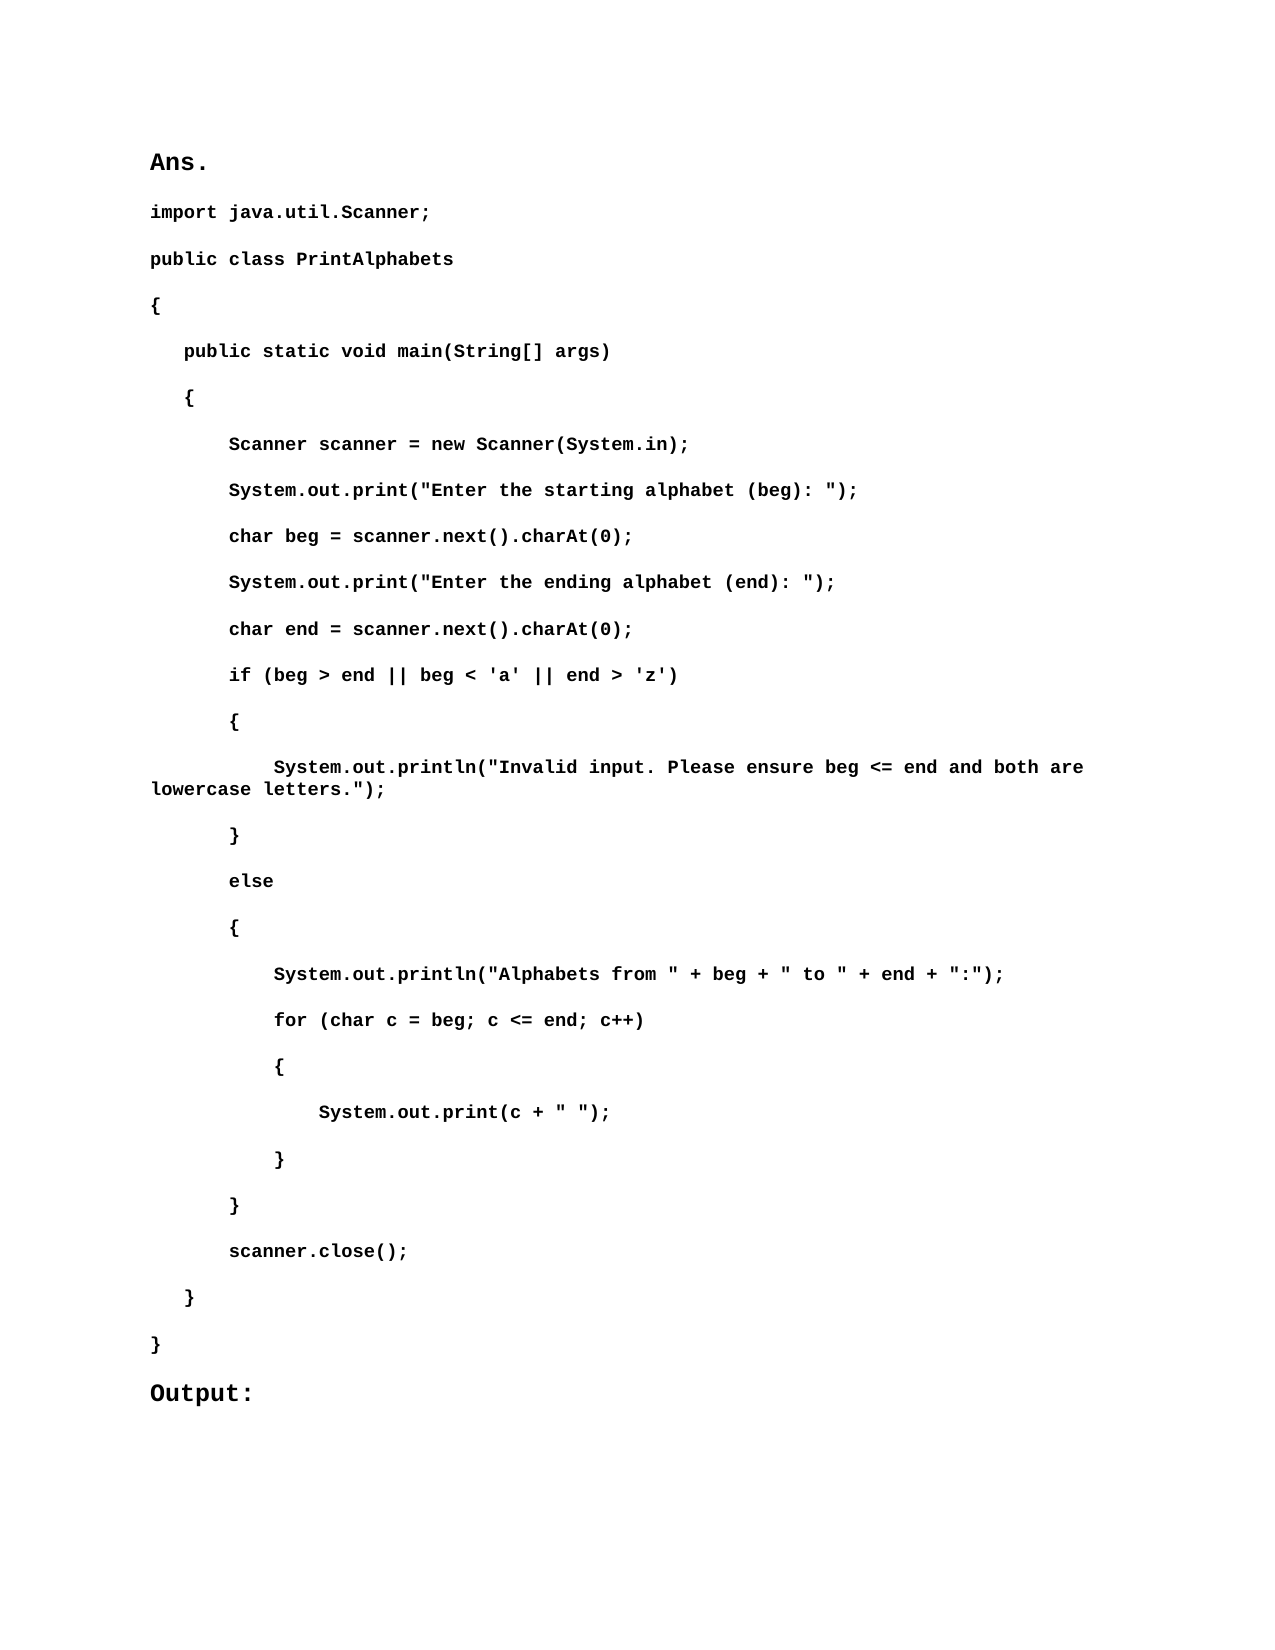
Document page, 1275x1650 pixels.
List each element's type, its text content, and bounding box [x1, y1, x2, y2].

text if (beg > end || beg < 'a' || end > 'z') [150, 666, 1125, 687]
text System.out.print("Enter the starting alphabet (beg): "); [150, 481, 1125, 502]
text } [150, 1288, 1125, 1309]
text scanner.close(); [150, 1242, 1125, 1263]
text else [150, 872, 1125, 893]
text public class PrintAlphabets [150, 249, 1125, 271]
text { [150, 1057, 1125, 1078]
text System.out.println("Invalid input. Please ensure beg <= end and both are lowercase letters."); [150, 758, 1125, 801]
text Ans. [150, 150, 1125, 178]
text } [150, 1334, 1125, 1356]
text System.out.println("Alphabets from " + beg + " to " + end + ":"); [150, 964, 1125, 986]
text System.out.print("Enter the ending alphabet (end): "); [150, 573, 1125, 594]
text { [150, 712, 1125, 733]
text Scanner scanner = new Scanner(System.in); [150, 434, 1125, 456]
text } [150, 1196, 1125, 1217]
text import java.util.Scanner; [150, 203, 1125, 224]
text { [150, 296, 1125, 317]
text public static void main(String[] args) [150, 342, 1125, 363]
text System.out.print(c + " "); [150, 1103, 1125, 1124]
text { [150, 918, 1125, 939]
text } [150, 1149, 1125, 1171]
text { [150, 388, 1125, 409]
text for (char c = beg; c <= end; c++) [150, 1011, 1125, 1032]
text } [150, 826, 1125, 847]
text char beg = scanner.next().charAt(0); [150, 527, 1125, 548]
text char end = scanner.next().charAt(0); [150, 619, 1125, 641]
text Output: [150, 1381, 1125, 1409]
